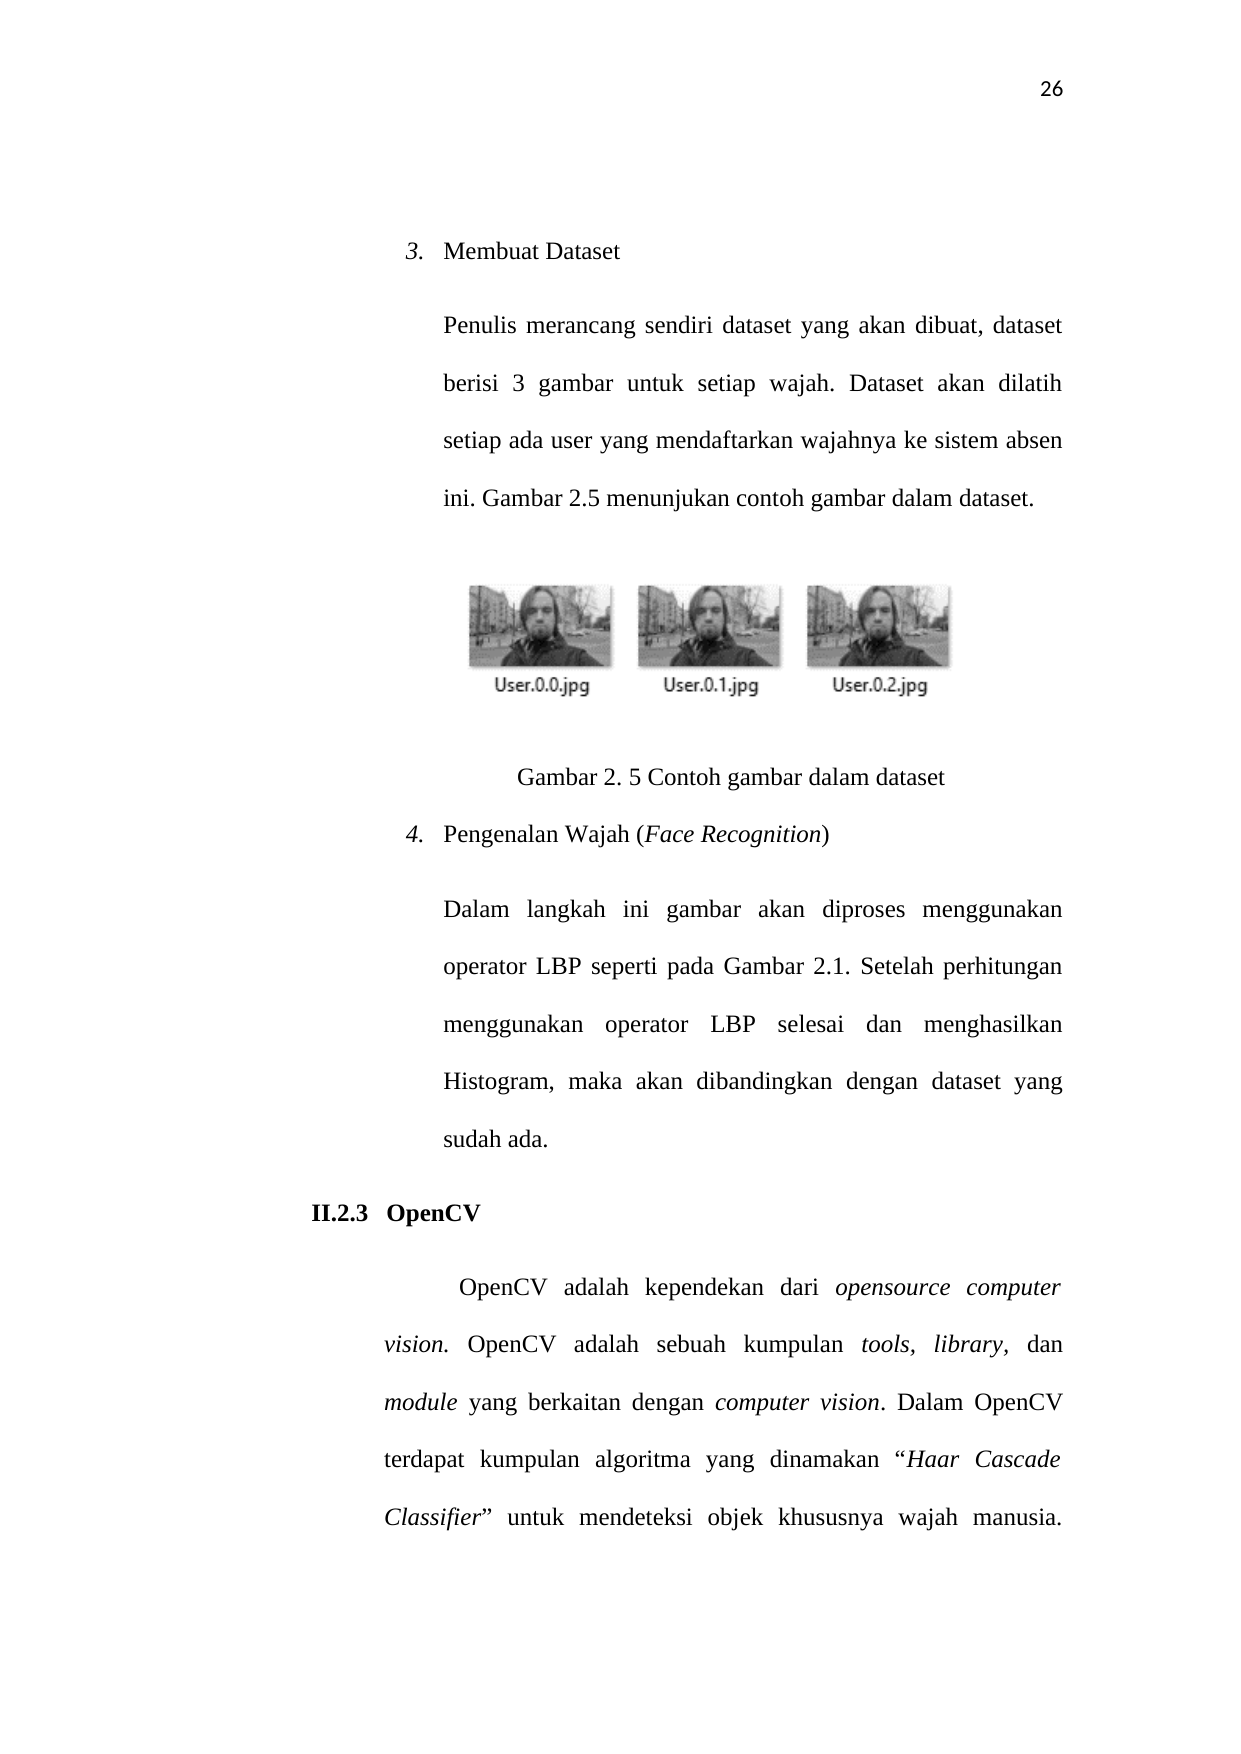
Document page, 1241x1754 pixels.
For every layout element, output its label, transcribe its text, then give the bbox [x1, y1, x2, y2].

text Gambar 2. 5 Contoh gambar dalam dataset [399, 762, 1063, 791]
list Membuat Dataset [406, 236, 1063, 265]
text Dalam langkah ini gambar akan diproses menggunakan operator LBP seperti pada Gambar 2.1. Setelah perhitungan menggunakan operator LBP selesai dan menghasilkan Histogram, maka akan dibandingkan dengan dataset yang sudah ada. [443, 894, 1063, 1152]
picture [443, 556, 975, 717]
list Pengenalan Wajah (Face Recognition) [406, 819, 1063, 848]
text Penulis merancang sendiri dataset yang akan dibuat, dataset berisi 3 gambar untuk setiap wajah. Dataset akan dilatih setiap ada user yang mendaftarkan wajahnya ke sistem absen ini. Gambar 2.5 menunjukan contoh gambar dalam dataset. [443, 310, 1063, 512]
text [384, 1272, 1063, 1531]
subtitle OpenCV [311, 1198, 1063, 1227]
